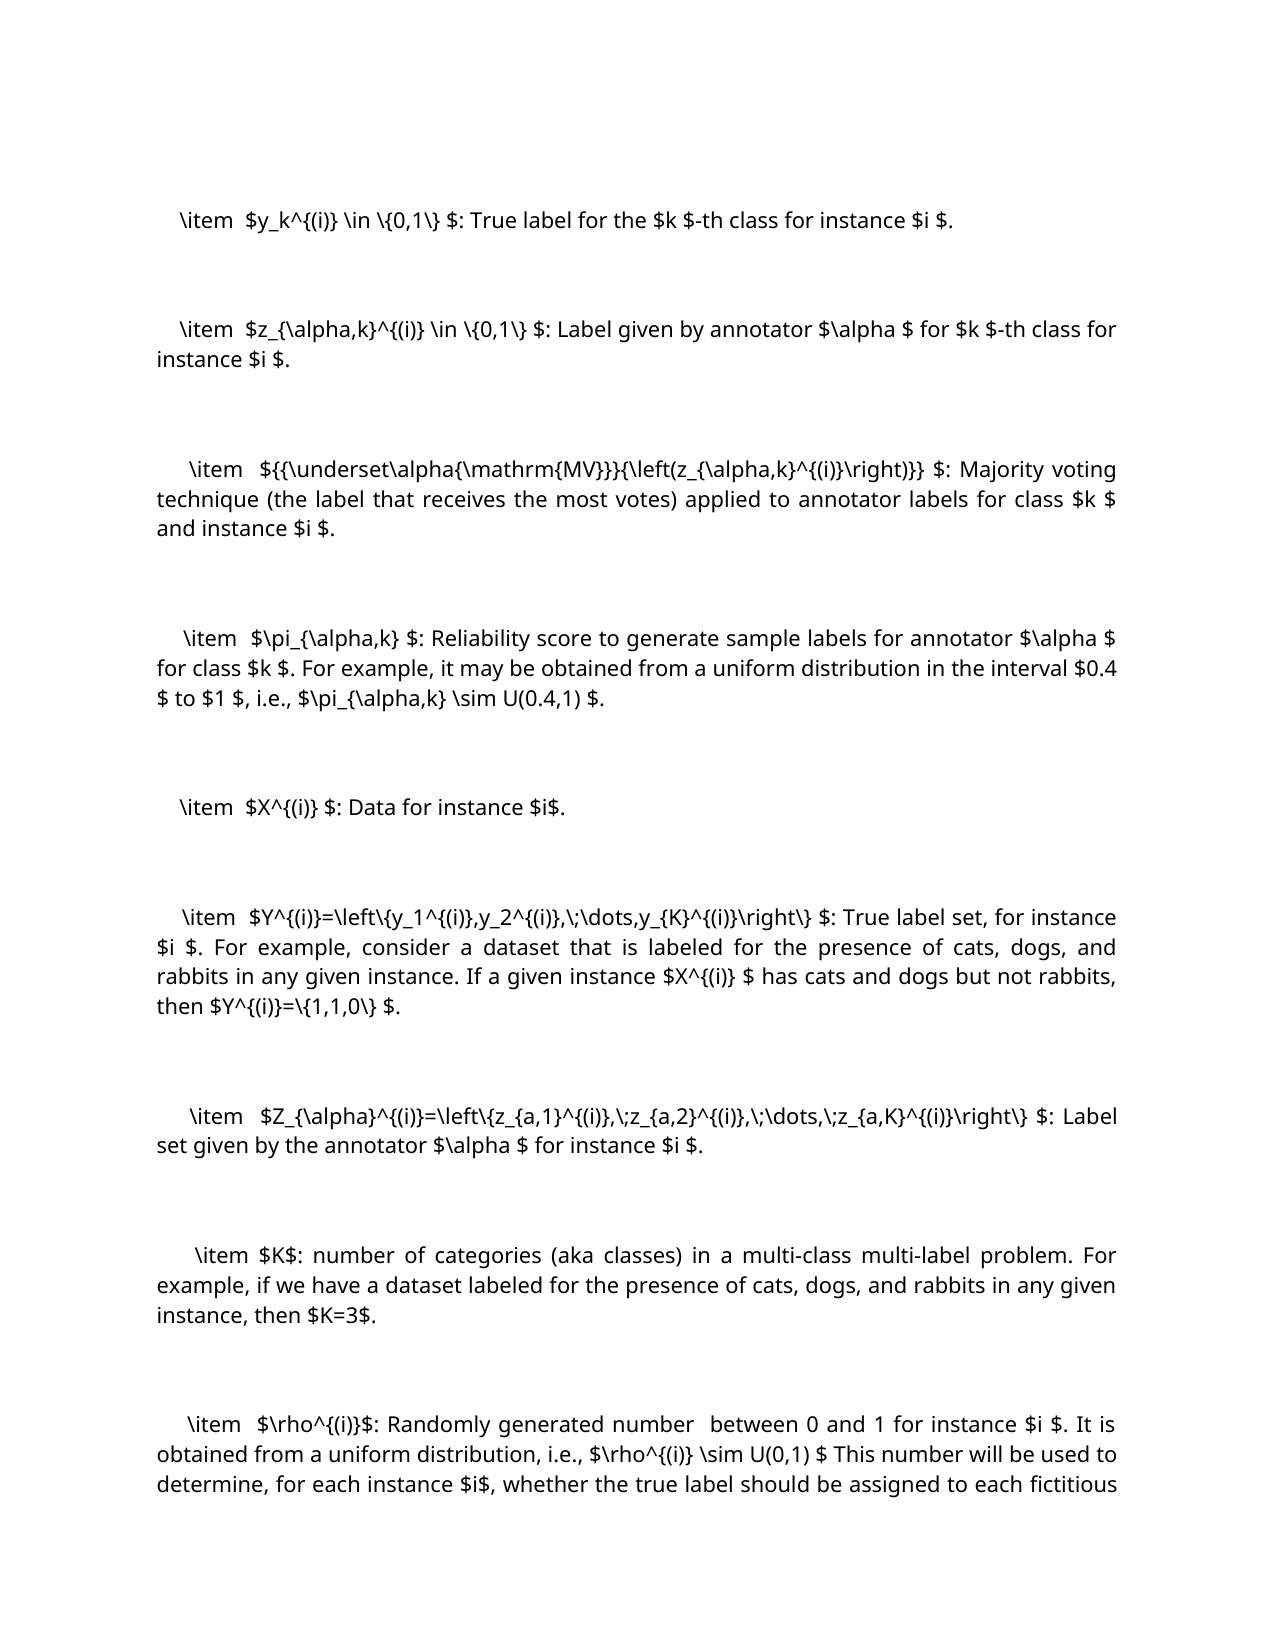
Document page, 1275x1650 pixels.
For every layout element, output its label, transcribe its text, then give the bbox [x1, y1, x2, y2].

text \item ${{\underset\alpha{\mathrm{MV}}}{\left(z_{\alpha,k}^{(i)}\right)}} $: Majority voting technique (the label that receives the most votes) applied to annotator labels for class $k $ and instance $i $. [156, 454, 1118, 543]
text \item $Y^{(i)}=\left\{y_1^{(i)},y_2^{(i)},\;\dots,y_{K}^{(i)}\right\} $: True label set, for instance $i $. For example, consider a dataset that is labeled for the presence of cats, dogs, and rabbits in any given instance. If a given instance $X^{(i)} $ has cats and dogs but not rabbits, then $Y^{(i)}=\{1,1,0\} $. [156, 902, 1118, 1021]
text \item $y_k^{(i)} \in \{0,1\} $: True label for the $k $-th class for instance $i $. [156, 205, 1118, 234]
text \item $\pi_{\alpha,k} $: Reliability score to generate sample labels for annotator $\alpha $ for class $k $. For example, it may be obtained from a uniform distribution in the interval $0.4 $ to $1 $, i.e., $\pi_{\alpha,k} \sim U(0.4,1) $. [156, 623, 1118, 712]
text \item $Z_{\alpha}^{(i)}=\left\{z_{a,1}^{(i)},\;z_{a,2}^{(i)},\;\dots,\;z_{a,K}^{(i)}\right\} $: Label set given by the annotator $\alpha $ for instance $i $. [156, 1101, 1118, 1160]
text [156, 1409, 1118, 1498]
text \item $K$: number of categories (aka classes) in a multi-class multi-label problem. For example, if we have a dataset labeled for the presence of cats, dogs, and rabbits in any given instance, then $K=3$. [156, 1240, 1118, 1329]
text \item $z_{\alpha,k}^{(i)} \in \{0,1\} $: Label given by annotator $\alpha $ for $k $-th class for instance $i $. [156, 314, 1118, 374]
text \item $X^{(i)} $: Data for instance $i$. [156, 792, 1118, 822]
